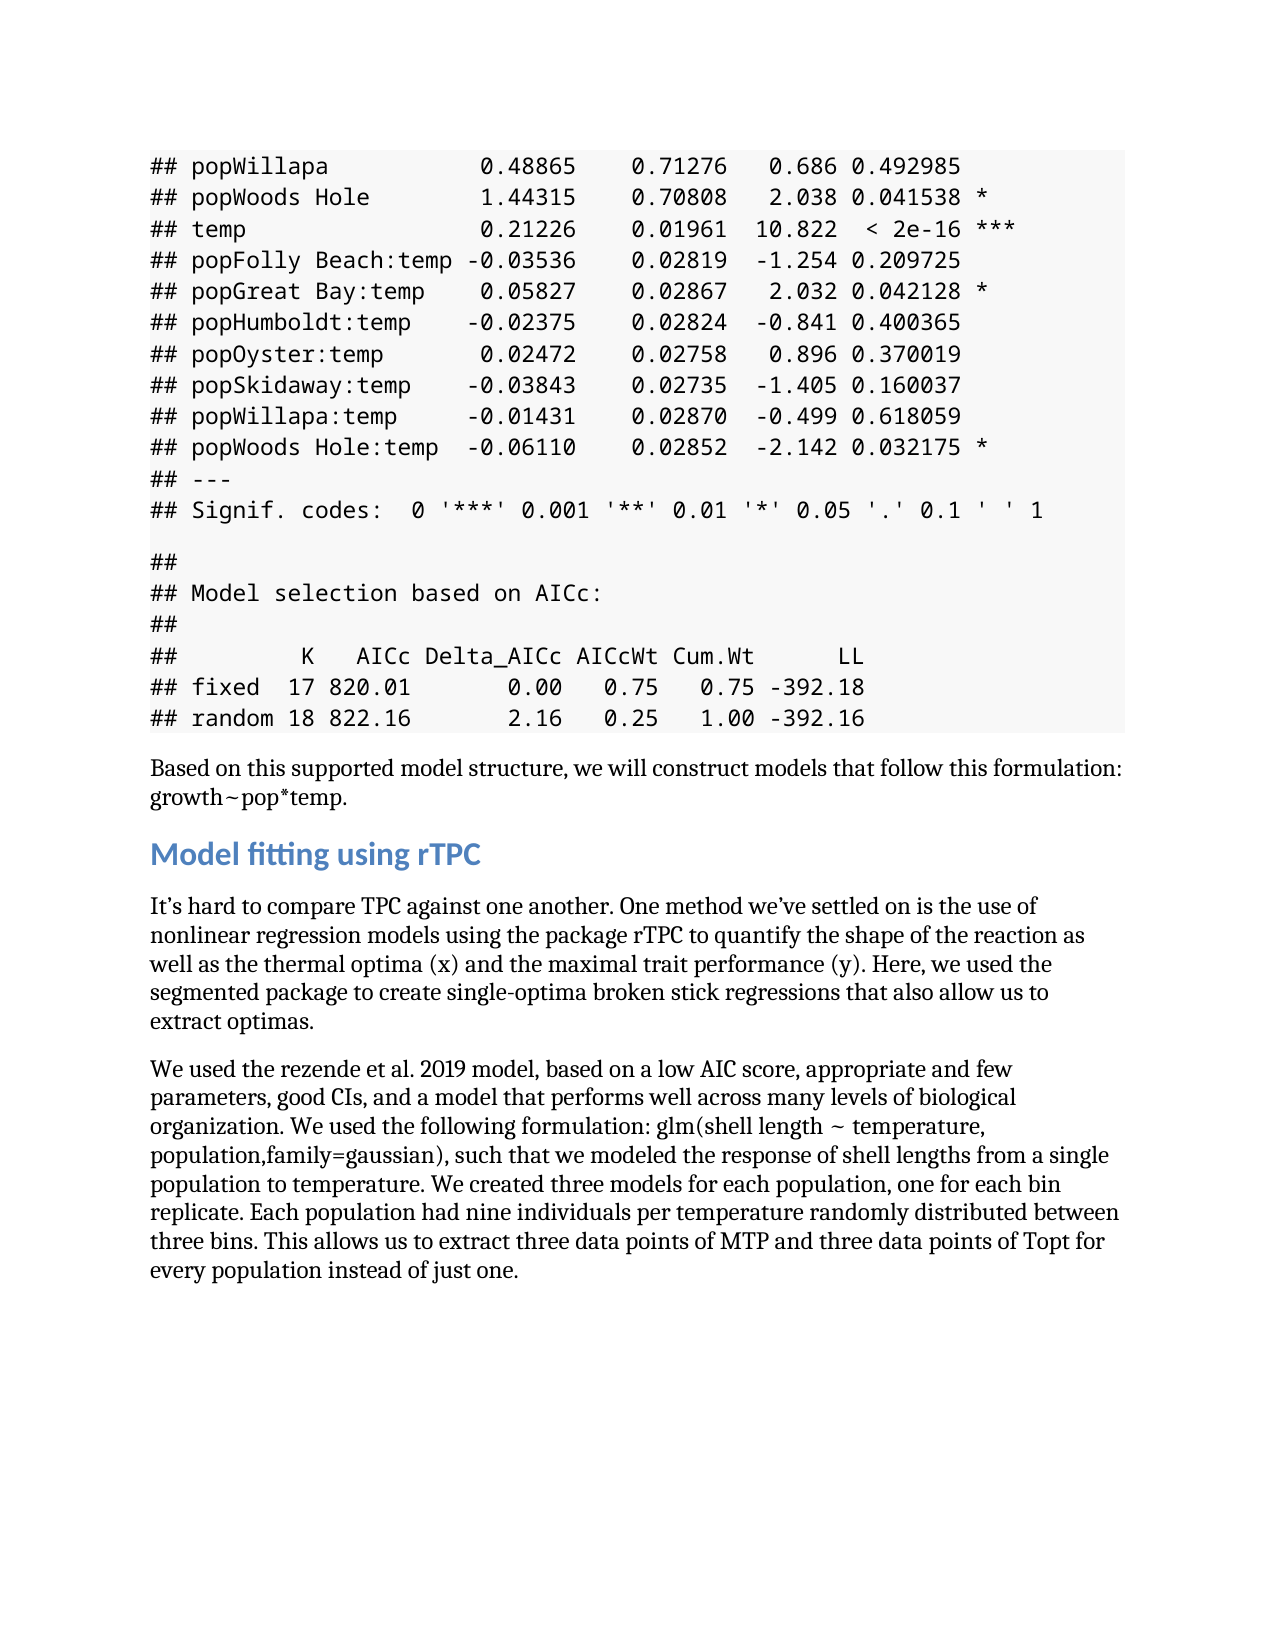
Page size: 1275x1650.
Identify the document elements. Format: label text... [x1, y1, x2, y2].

text Based on this supported model structure, we will construct models that follow this formulation: growth~pop*temp. [150, 754, 1125, 812]
text ## ## Model selection based on AICc: ## ## K AICc Delta_AICc AICcWt Cum.Wt LL ## fixed 17 820.01 0.00 0.75 0.75 -392.18 ## random 18 822.16 2.16 0.25 1.00 -392.16 [150, 546, 1125, 733]
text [150, 150, 1125, 525]
text It’s hard to compare TPC against one another. One method we’ve settled on is the use of nonlinear regression models using the package rTPC to quantify the shape of the reaction as well as the thermal optima (x) and the maximal trait performance (y). Here, we used the segmented package to create single-optima broken stick regressions that also allow us to extract optimas. [150, 892, 1125, 1036]
subtitle Model fitting using rTPC [150, 832, 1125, 873]
text We used the rezende et al. 2019 model, based on a low AIC score, appropriate and few parameters, good CIs, and a model that performs well across many levels of biological organization. We used the following formulation: glm(shell length ~ temperature, population,family=gaussian), such that we modeled the response of shell lengths from a single population to temperature. We created three models for each population, one for each bin replicate. Each population had nine individuals per temperature randomly distributed between three bins. This allows us to extract three data points of MTP and three data points of Topt for every population instead of just one. [150, 1054, 1125, 1284]
